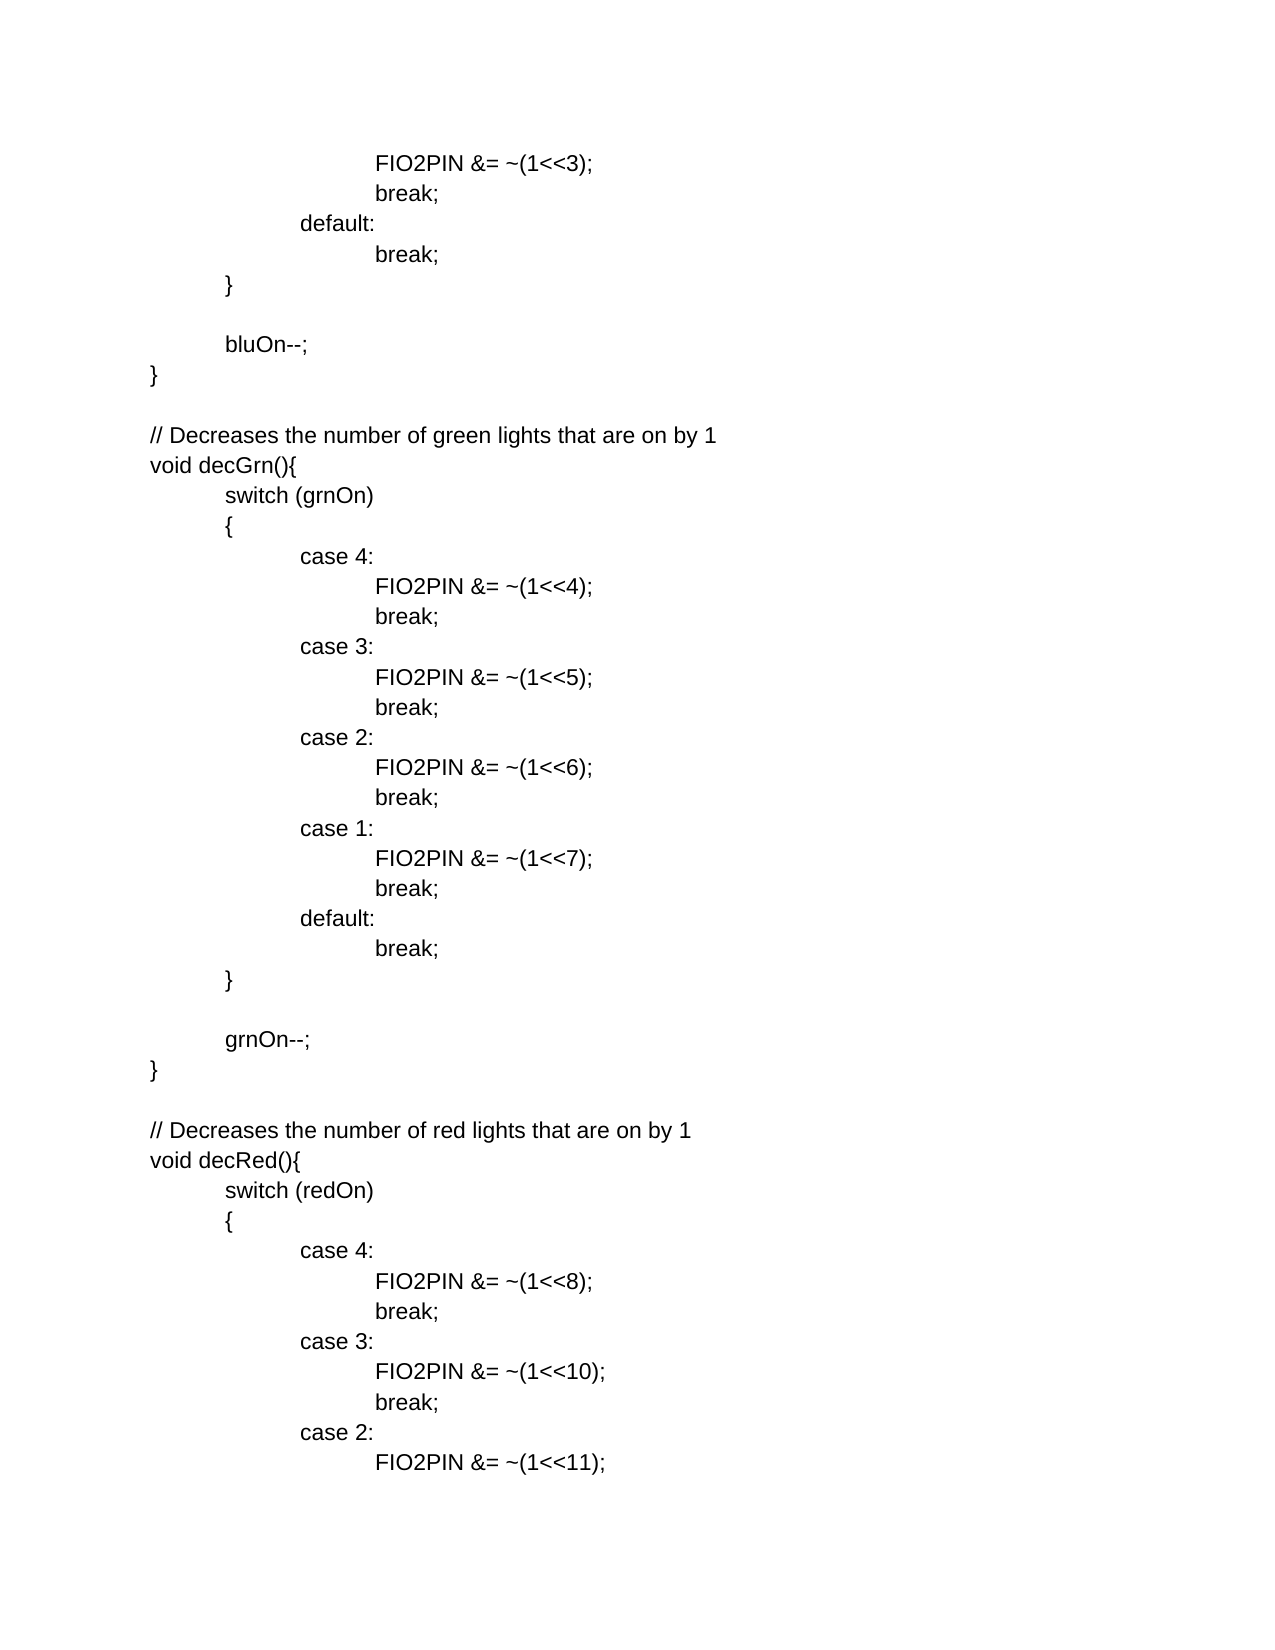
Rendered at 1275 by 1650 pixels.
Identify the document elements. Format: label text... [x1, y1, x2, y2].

text FIO2PIN &= ~(1<<11); [150, 1449, 1125, 1475]
text case 4: [150, 543, 1125, 569]
text break; [150, 1388, 1125, 1415]
text case 2: [150, 1419, 1125, 1445]
text FIO2PIN &= ~(1<<5); [150, 663, 1125, 690]
text default: [150, 210, 1125, 237]
text break; [150, 180, 1125, 207]
text FIO2PIN &= ~(1<<4); [150, 573, 1125, 599]
text } [150, 361, 1125, 388]
text case 3: [150, 1328, 1125, 1354]
text } [150, 271, 1125, 297]
text { [150, 512, 1125, 539]
text void decGrn(){ [150, 452, 1125, 478]
text bluOn--; [150, 331, 1125, 358]
text FIO2PIN &= ~(1<<10); [150, 1358, 1125, 1385]
text case 2: [150, 724, 1125, 750]
text case 4: [150, 1237, 1125, 1264]
text FIO2PIN &= ~(1<<7); [150, 845, 1125, 871]
text default: [150, 905, 1125, 932]
text FIO2PIN &= ~(1<<3); [150, 150, 1125, 176]
text switch (grnOn) [150, 482, 1125, 509]
text } [150, 966, 1125, 992]
text void decRed(){ [150, 1147, 1125, 1173]
text grnOn--; [150, 1026, 1125, 1052]
text switch (redOn) [150, 1177, 1125, 1203]
text break; [150, 603, 1125, 629]
text FIO2PIN &= ~(1<<6); [150, 754, 1125, 781]
text case 3: [150, 633, 1125, 660]
text } [150, 1056, 1125, 1083]
text // Decreases the number of red lights that are on by 1 [150, 1117, 1125, 1143]
text FIO2PIN &= ~(1<<8); [150, 1268, 1125, 1294]
text break; [150, 875, 1125, 901]
text { [150, 1207, 1125, 1234]
text break; [150, 935, 1125, 962]
text break; [150, 784, 1125, 811]
text case 1: [150, 814, 1125, 841]
text // Decreases the number of green lights that are on by 1 [150, 422, 1125, 448]
text break; [150, 1298, 1125, 1324]
text break; [150, 241, 1125, 267]
text break; [150, 694, 1125, 720]
